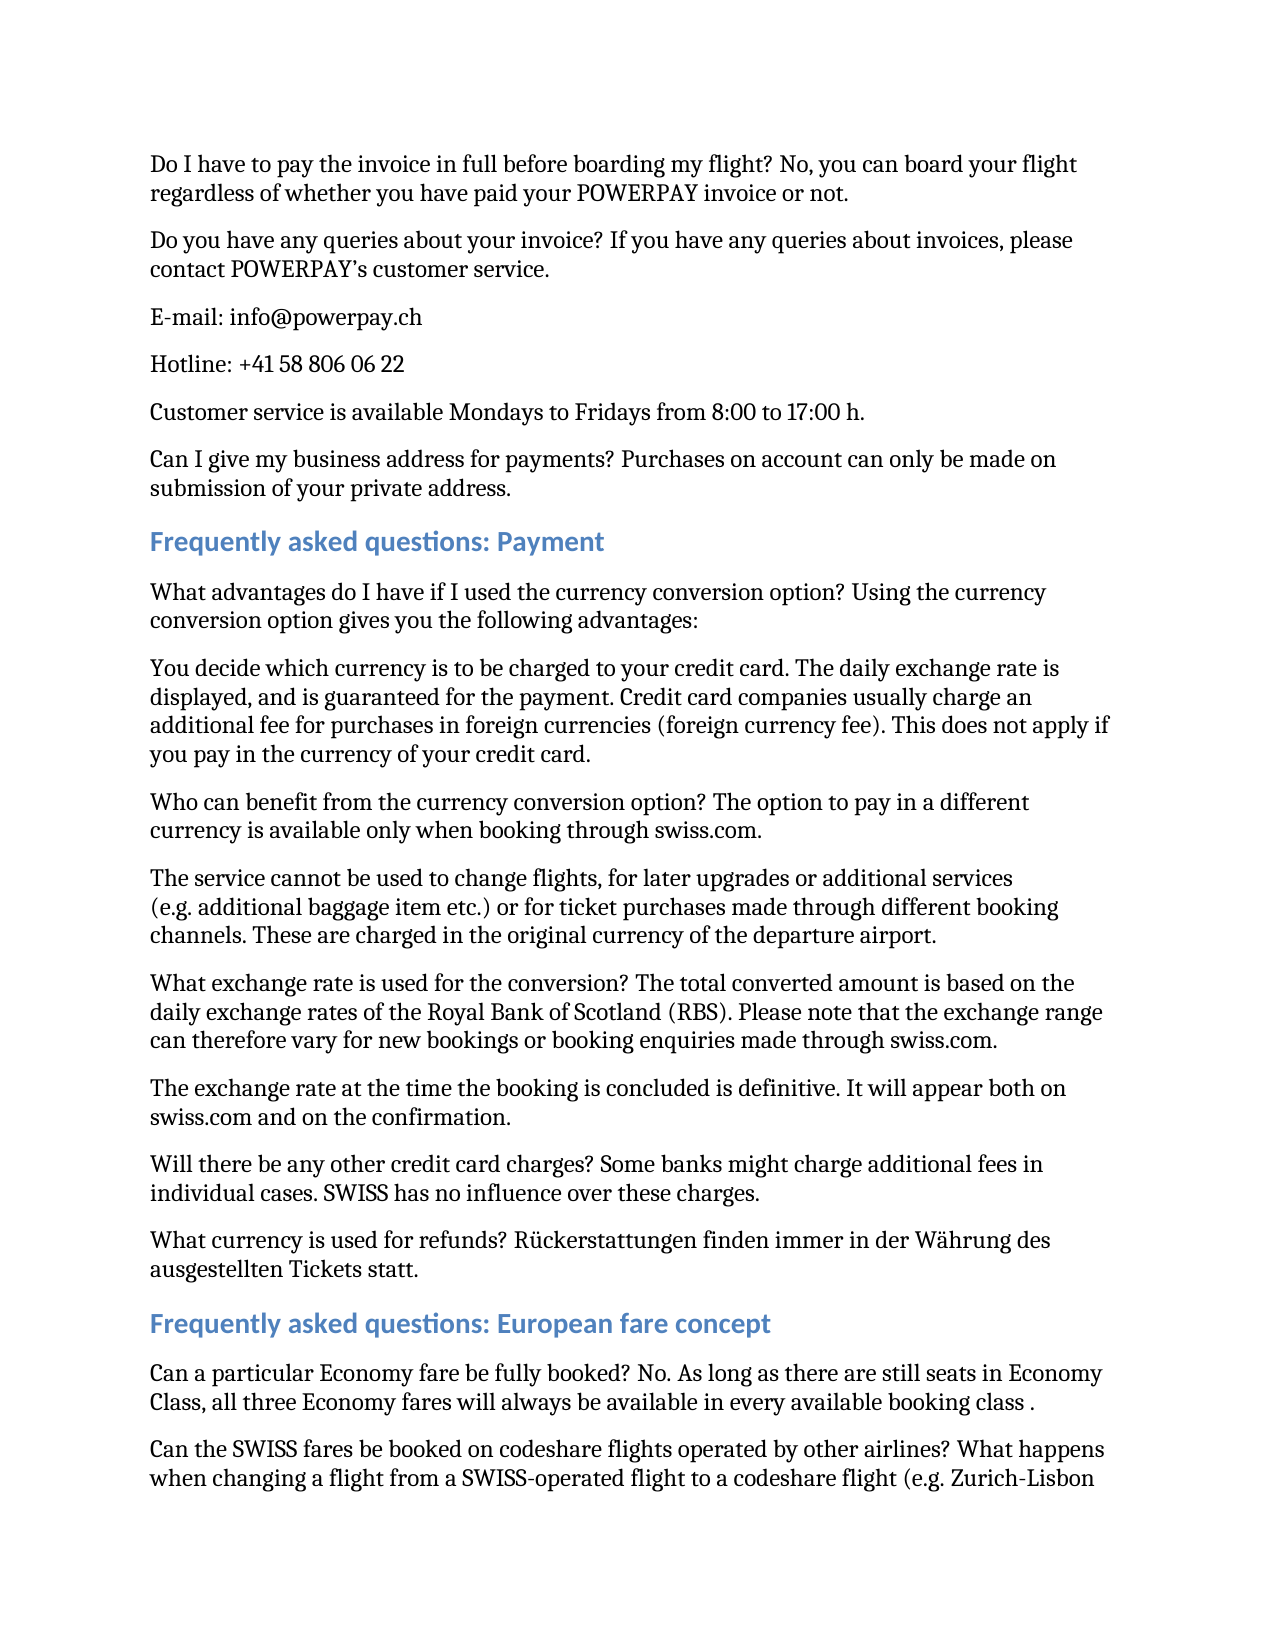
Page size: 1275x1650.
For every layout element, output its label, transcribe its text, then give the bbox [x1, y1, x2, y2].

text Who can benefit from the currency conversion option? The option to pay in a different currency is available only when booking through swiss.com. [150, 788, 1125, 845]
text E-mail: info@powerpay.ch [150, 302, 1125, 331]
text Will there be any other credit card charges? Some banks might charge additional fees in individual cases. SWISS has no influence over these charges. [150, 1150, 1125, 1208]
text The exchange rate at the time the booking is concluded is definitive. It will appear both on swiss.com and on the confirmation. [150, 1074, 1125, 1131]
text Customer service is available Mondays to Fridays from 8:00 to 17:00 h. [150, 397, 1125, 426]
text Can a particular Economy fare be fully booked? No. As long as there are still seats in Economy Class, all three Economy fares will always be available in every available booking class . [150, 1359, 1125, 1417]
text What advantages do I have if I used the currency conversion option? Using the currency conversion option gives you the following advantages: [150, 578, 1125, 635]
text What currency is used for refunds? Rückerstattungen finden immer in der Währung des ausgestellten Tickets statt. [150, 1226, 1125, 1284]
text Hotline: +41 58 806 06 22 [150, 350, 1125, 379]
text Do you have any queries about your invoice? If you have any queries about invoices, please contact POWERPAY’s customer service. [150, 226, 1125, 284]
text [150, 1435, 1125, 1493]
subtitle Frequently asked questions: Payment [150, 523, 1125, 559]
text What exchange rate is used for the conversion? The total converted amount is based on the daily exchange rates of the Royal Bank of Scotland (RBS). Please note that the exchange range can therefore vary for new bookings or booking enquiries made through swiss.com. [150, 969, 1125, 1055]
subtitle Frequently asked questions: European fare concept [150, 1305, 1125, 1340]
text Do I have to pay the invoice in full before boarding my flight? No, you can board your flight regardless of whether you have paid your POWERPAY invoice or not. [150, 150, 1125, 207]
text The service cannot be used to change flights, for later upgrades or additional services (e.g. additional baggage item etc.) or for ticket purchases made through different booking channels. These are charged in the original currency of the departure airport. [150, 864, 1125, 950]
text Can I give my business address for payments? Purchases on account can only be made on submission of your private address. [150, 445, 1125, 502]
text You decide which currency is to be charged to your credit card. The daily exchange rate is displayed, and is guaranteed for the payment. Credit card companies usually charge an additional fee for purchases in foreign currencies (foreign currency fee). This does not apply if you pay in the currency of your credit card. [150, 654, 1125, 769]
